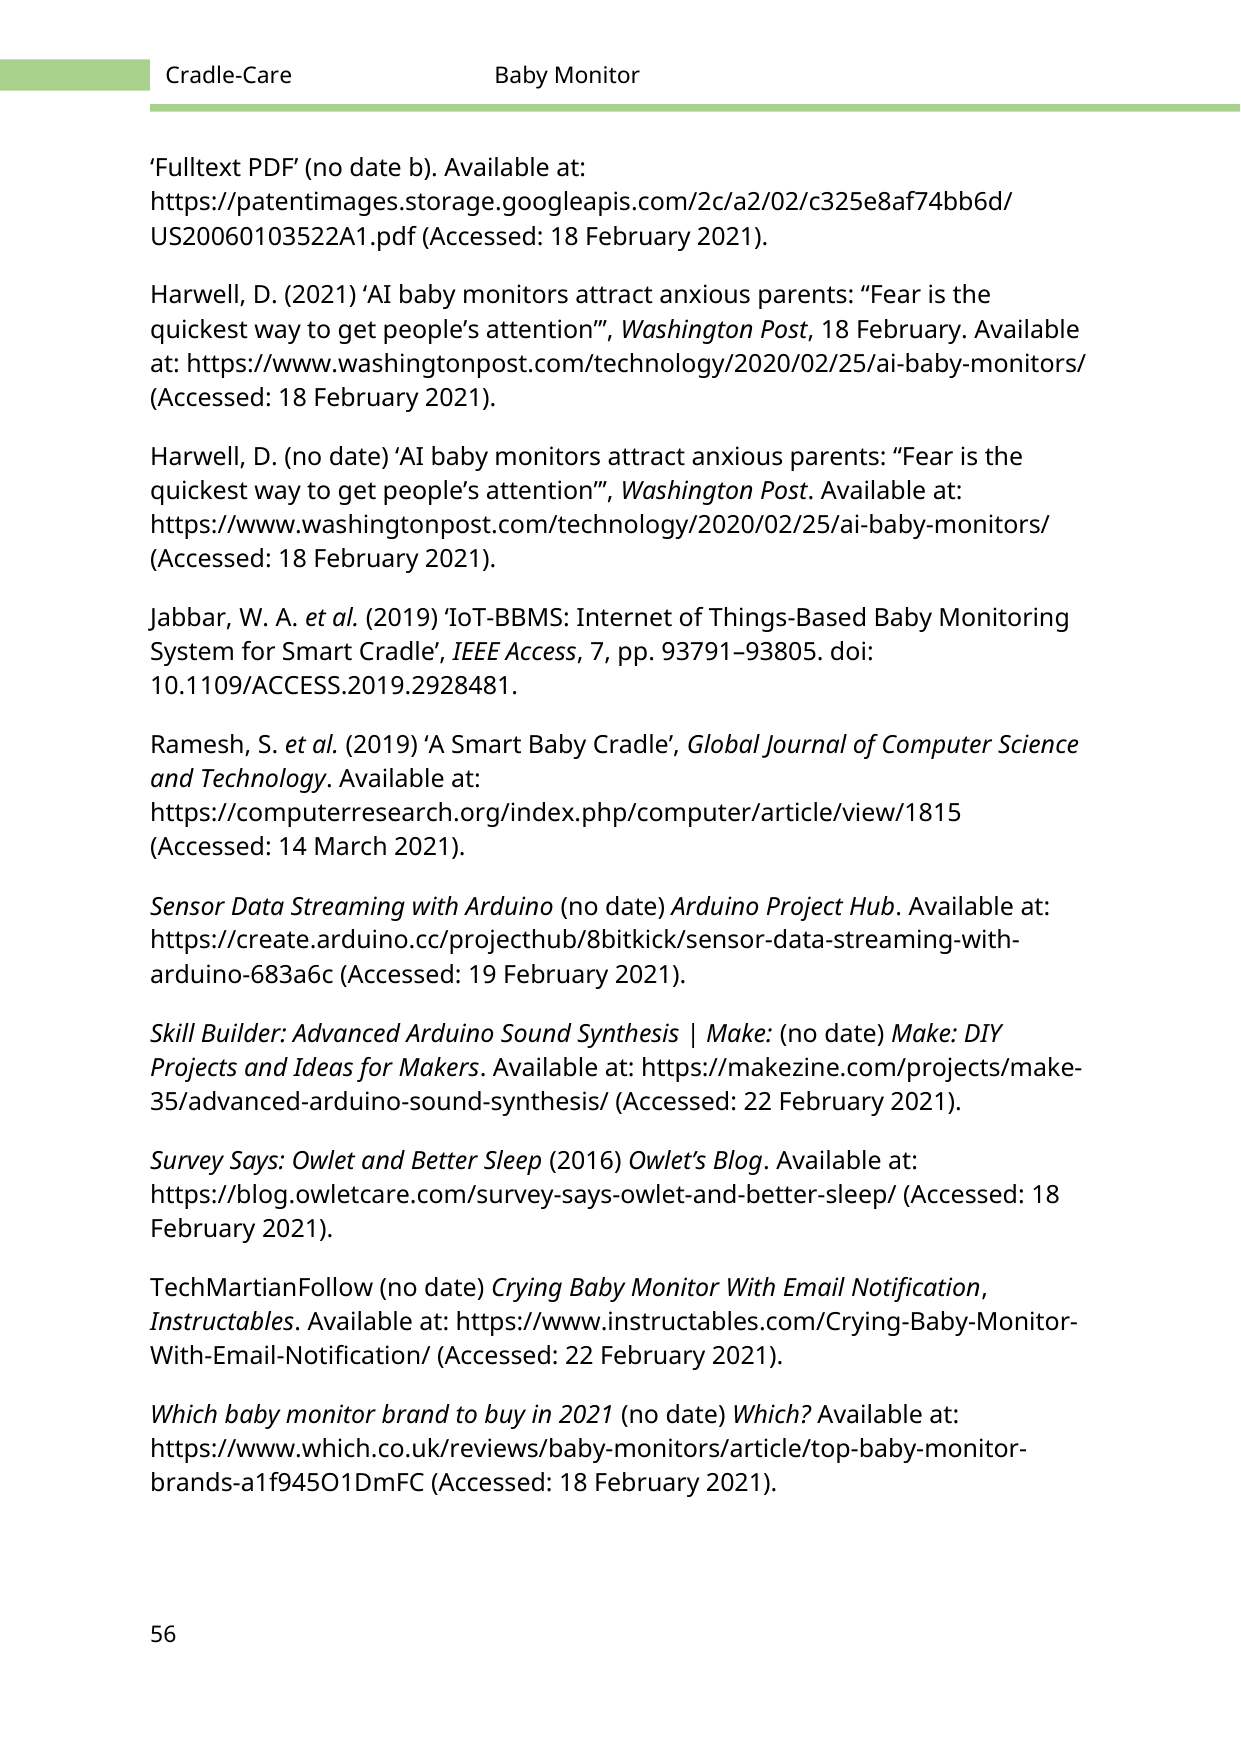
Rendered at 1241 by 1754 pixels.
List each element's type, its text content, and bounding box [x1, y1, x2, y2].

text Harwell, D. (no date) ‘AI baby monitors attract anxious parents: “Fear is the quickest way to get people’s attention”’, Washington Post. Available at: https://www.washingtonpost.com/technology/2020/02/25/ai-baby-monitors/ (Accessed: 18 February 2021). [150, 438, 1090, 575]
text Jabbar, W. A. et al. (2019) ‘IoT-BBMS: Internet of Things-Based Baby Monitoring System for Smart Cradle’, IEEE Access, 7, pp. 93791–93805. doi: 10.1109/ACCESS.2019.2928481. [150, 600, 1090, 702]
text Skill Builder: Advanced Arduino Sound Synthesis | Make: (no date) Make: DIY Projects and Ideas for Makers. Available at: https://makezine.com/projects/make-35/advanced-arduino-sound-synthesis/ (Accessed: 22 February 2021). [150, 1015, 1090, 1117]
text Survey Says: Owlet and Better Sleep (2016) Owlet’s Blog. Available at: https://blog.owletcare.com/survey-says-owlet-and-better-sleep/ (Accessed: 18 February 2021). [150, 1142, 1090, 1245]
text Ramesh, S. et al. (2019) ‘A Smart Baby Cradle’, Global Journal of Computer Science and Technology. Available at: https://computerresearch.org/index.php/computer/article/view/1815 (Accessed: 14 March 2021). [150, 727, 1090, 863]
text ‘Fulltext PDF’ (no date b). Available at: https://patentimages.storage.googleapis.com/2c/a2/02/c325e8af74bb6d/US20060103522A1.pdf (Accessed: 18 February 2021). [150, 150, 1090, 252]
text Which baby monitor brand to buy in 2021 (no date) Which? Available at: https://www.which.co.uk/reviews/baby-monitors/article/top-baby-monitor-brands-a1f945O1DmFC (Accessed: 18 February 2021). [150, 1397, 1090, 1499]
text Harwell, D. (2021) ‘AI baby monitors attract anxious parents: “Fear is the quickest way to get people’s attention”’, Washington Post, 18 February. Available at: https://www.washingtonpost.com/technology/2020/02/25/ai-baby-monitors/ (Accessed: 18 February 2021). [150, 277, 1090, 413]
text Sensor Data Streaming with Arduino (no date) Arduino Project Hub. Available at: https://create.arduino.cc/projecthub/8bitkick/sensor-data-streaming-with-arduino-683a6c (Accessed: 19 February 2021). [150, 888, 1090, 990]
text TechMartianFollow (no date) Crying Baby Monitor With Email Notification, Instructables. Available at: https://www.instructables.com/Crying-Baby-Monitor-With-Email-Notification/ (Accessed: 22 February 2021). [150, 1270, 1090, 1372]
